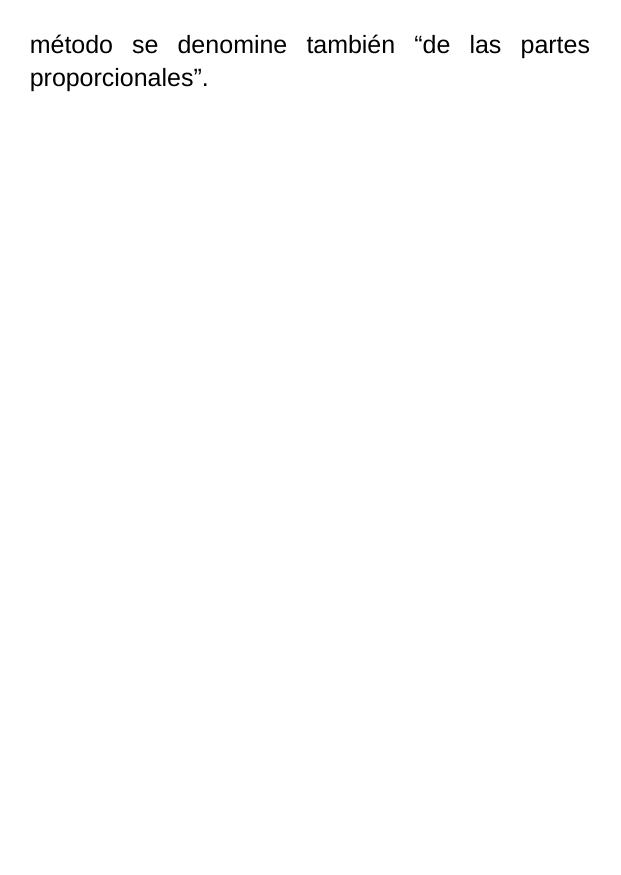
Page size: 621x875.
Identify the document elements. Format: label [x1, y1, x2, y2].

text [29, 29, 591, 91]
